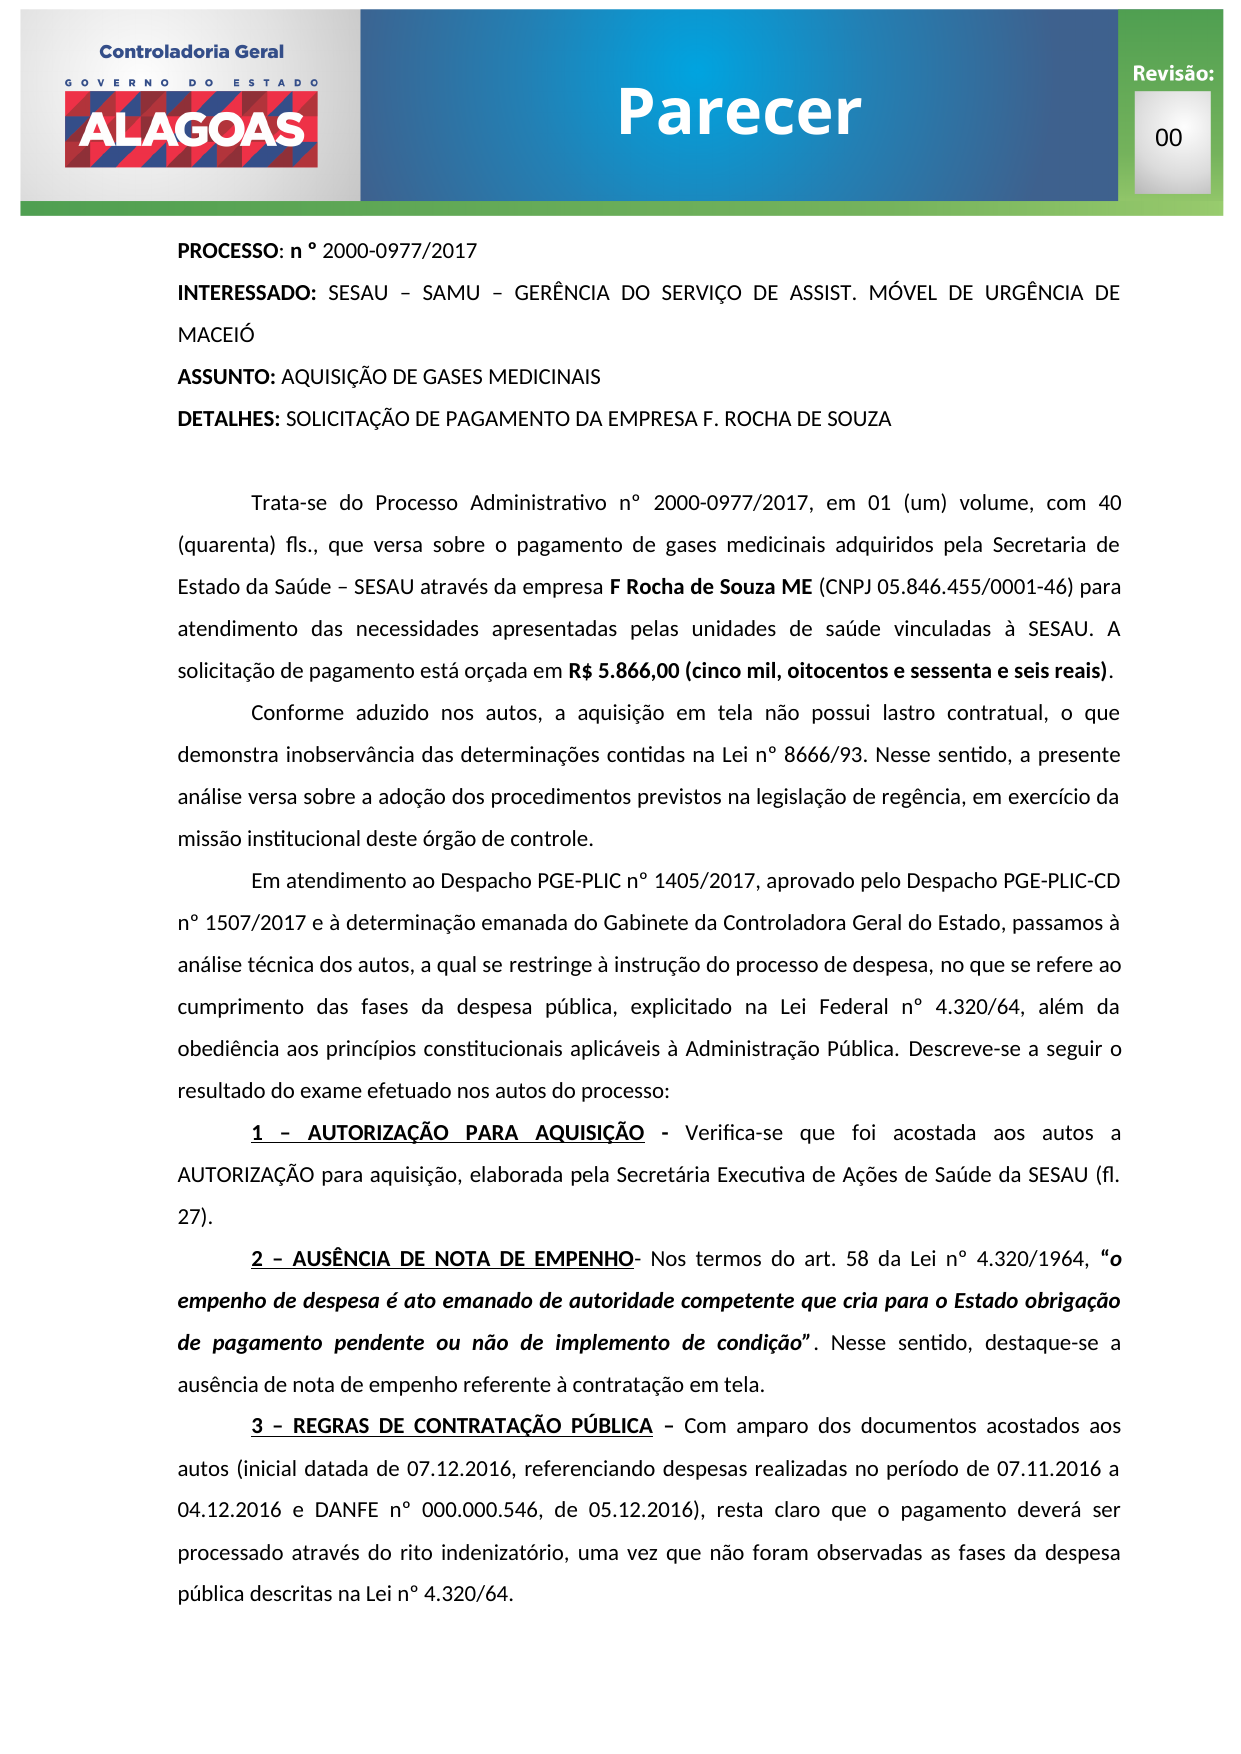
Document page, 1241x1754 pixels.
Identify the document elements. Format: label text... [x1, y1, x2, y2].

text Conforme aduzido nos autos, a aquisição em tela não possui lastro contratual, o que demonstra inobservância das determinações contidas na Lei nº 8666/93. Nesse sentido, a presente análise versa sobre a adoção dos procedimentos previstos na legislação de regência, em exercício da missão institucional deste órgão de controle. [177, 698, 1122, 852]
text 2 – AUSÊNCIA DE NOTA DE EMPENHO- Nos termos do art. 58 da Lei nº 4.320/1964, “o empenho de despesa é ato emanado de autoridade competente que cria para o Estado obrigação de pagamento pendente ou não de implemento de condição”. Nesse sentido, destaque-se a ausência de nota de empenho referente à contratação em tela. [177, 1244, 1122, 1398]
text Trata-se do Processo Administrativo nº 2000-0977/2017, em 01 (um) volume, com 40 (quarenta) fls., que versa sobre o pagamento de gases medicinais adquiridos pela Secretaria de Estado da Saúde – SESAU através da empresa F Rocha de Souza ME (CNPJ 05.846.455/0001-46) para atendimento das necessidades apresentadas pelas unidades de saúde vinculadas à SESAU. A solicitação de pagamento está orçada em R$ 5.866,00 (cinco mil, oitocentos e sessenta e seis reais). [177, 488, 1122, 684]
text INTERESSADO: SESAU – SAMU – GERÊNCIA DO SERVIÇO DE ASSIST. MÓVEL DE URGÊNCIA DE MACEIÓ [177, 278, 1122, 348]
text 1 – AUTORIZAÇÃO PARA AQUISIÇÃO - Verifica-se que foi acostada aos autos a AUTORIZAÇÃO para aquisição, elaborada pela Secretária Executiva de Ações de Saúde da SESAU (fl. 27). [177, 1118, 1122, 1230]
text Em atendimento ao Despacho PGE-PLIC nº 1405/2017, aprovado pelo Despacho PGE-PLIC-CD nº 1507/2017 e à determinação emanada do Gabinete da Controladora Geral do Estado, passamos à análise técnica dos autos, a qual se restringe à instrução do processo de despesa, no que se refere ao cumprimento das fases da despesa pública, explicitado na Lei Federal nº 4.320/64, além da obediência aos princípios constitucionais aplicáveis à Administração Pública. Descreve-se a seguir o resultado do exame efetuado nos autos do processo: [177, 866, 1122, 1104]
picture [20, 9, 1224, 216]
text 3 – REGRAS DE CONTRATAÇÃO PÚBLICA – Com amparo dos documentos acostados aos autos (inicial datada de 07.12.2016, referenciando despesas realizadas no período de 07.11.2016 a 04.12.2016 e DANFE nº 000.000.546, de 05.12.2016), resta claro que o pagamento deverá ser processado através do rito indenizatório, uma vez que não foram observadas as fases da despesa pública descritas na Lei nº 4.320/64. [177, 1412, 1122, 1608]
text DETALHES: SOLICITAÇÃO DE PAGAMENTO DA EMPRESA F. ROCHA DE SOUZA [177, 404, 1122, 432]
text ASSUNTO: AQUISIÇÃO DE GASES MEDICINAIS [177, 362, 1122, 390]
text PROCESSO: n º 2000-0977/2017 [177, 236, 1122, 264]
